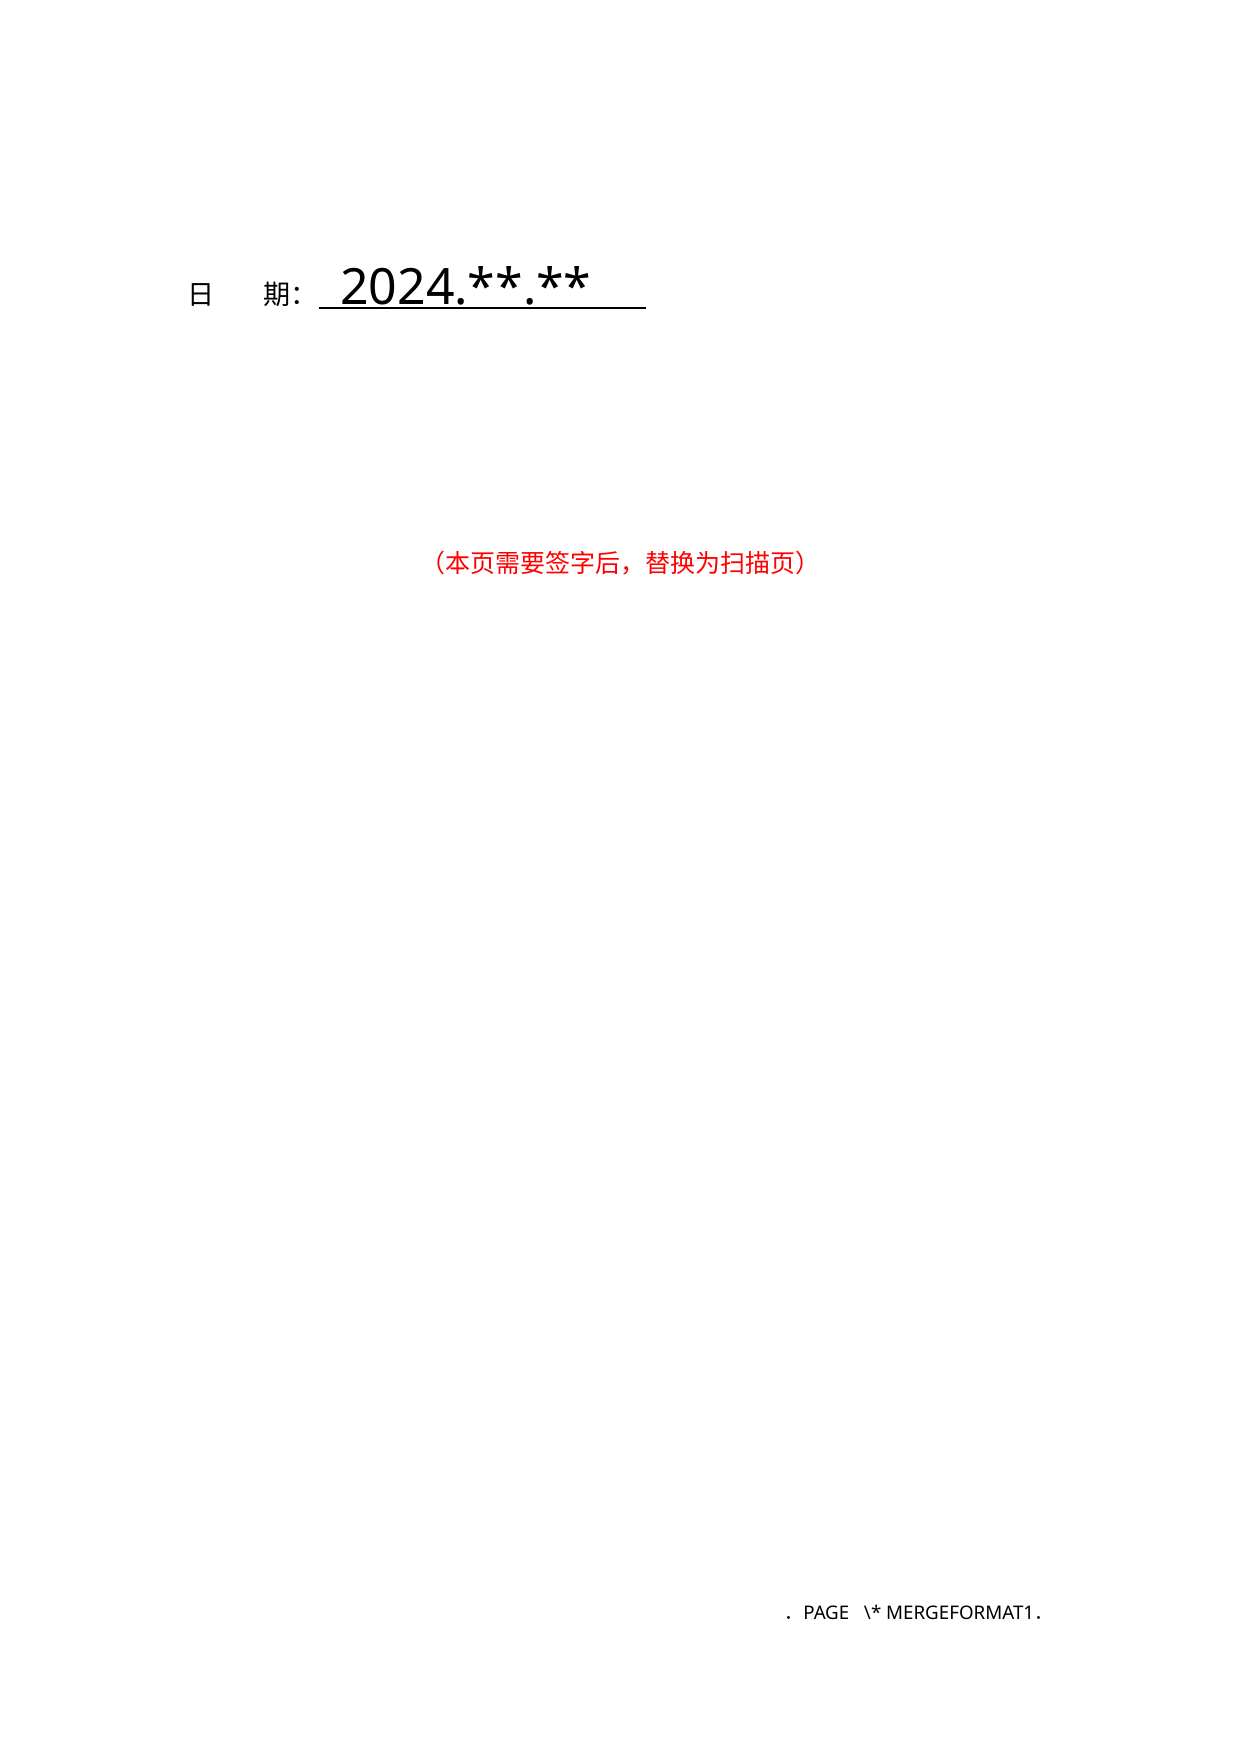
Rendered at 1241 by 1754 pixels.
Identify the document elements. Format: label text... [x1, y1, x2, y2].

text （本页需要签字后，替换为扫描页） [187, 529, 1053, 594]
text 日 期： 2024.**.** [187, 236, 1053, 334]
